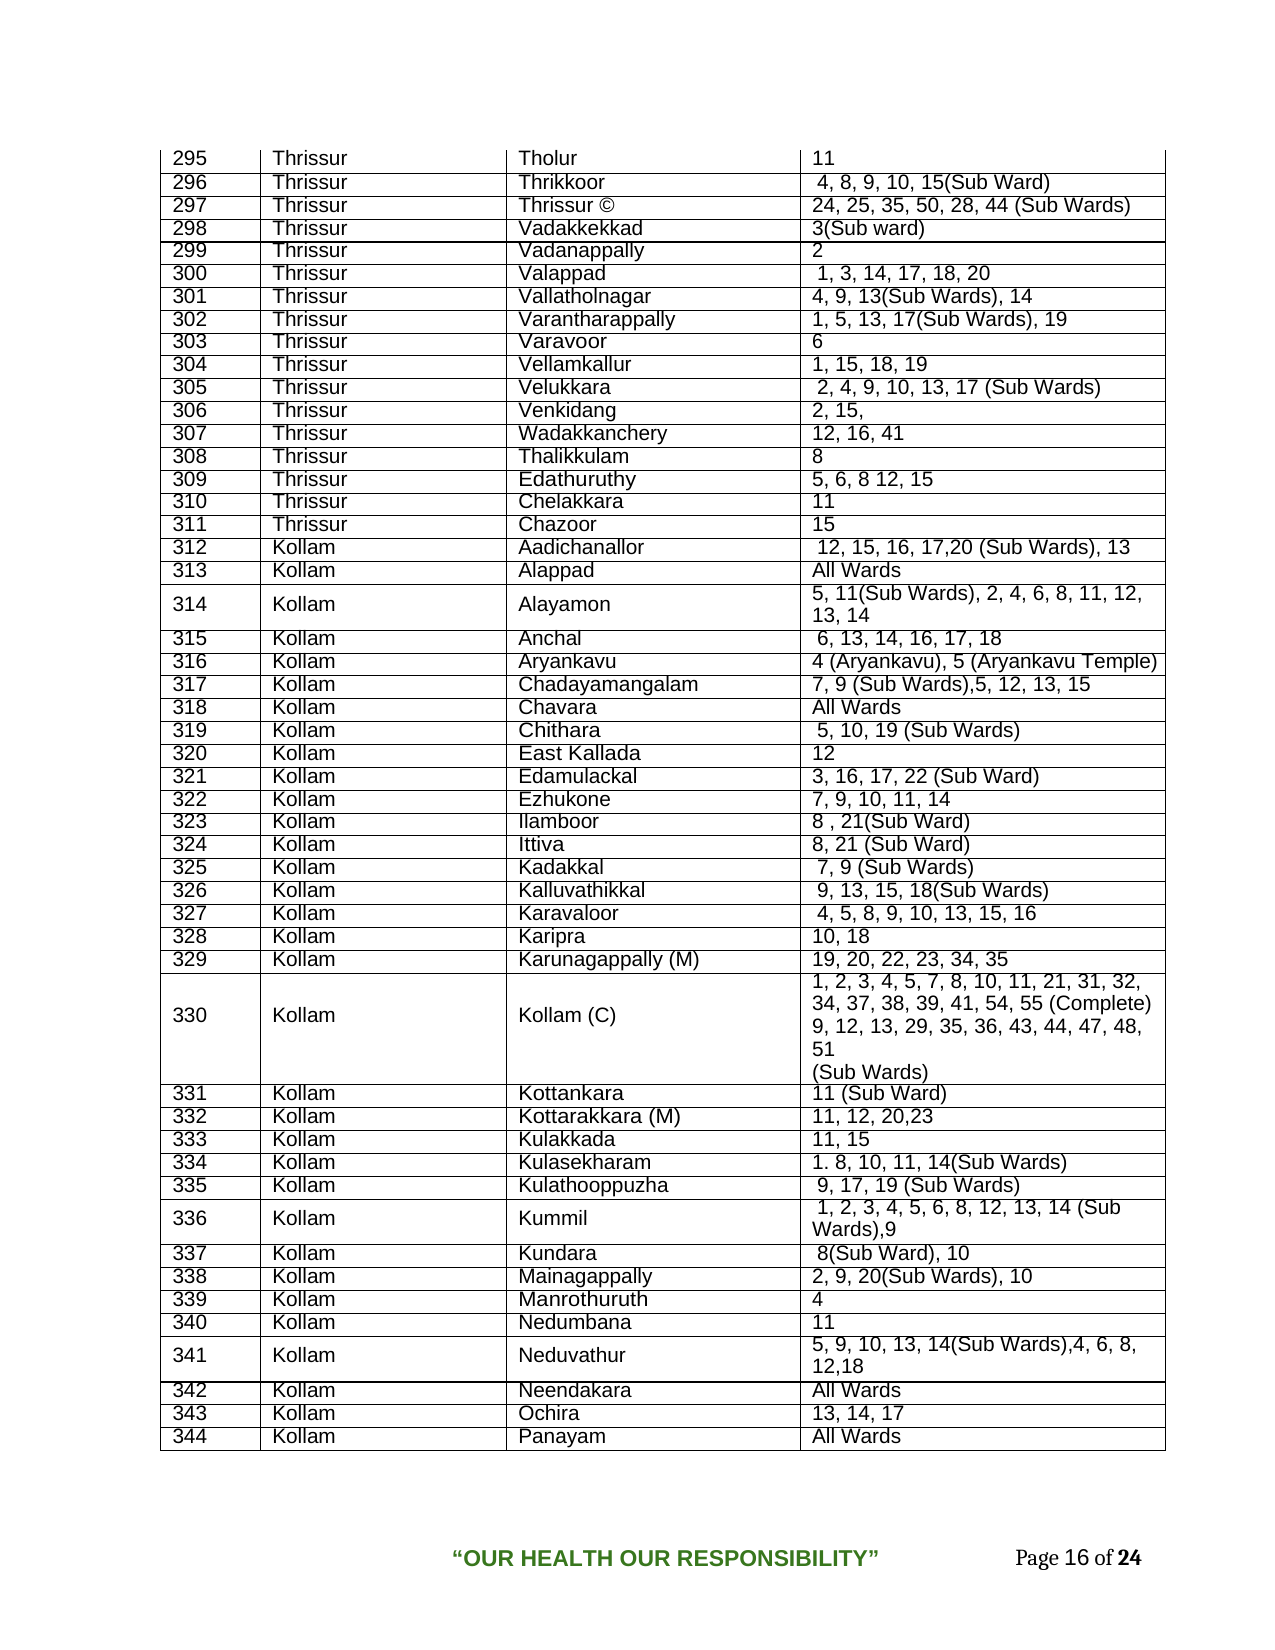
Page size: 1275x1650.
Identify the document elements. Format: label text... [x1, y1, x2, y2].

table_header 295 [161, 150, 260, 173]
table_cell 1, 2, 3, 4, 5, 6, 8, 12, 13, 14 (Sub Wards),9 [801, 1200, 1165, 1244]
table_cell 335 [161, 1177, 260, 1198]
table_cell All Wards [801, 1428, 1165, 1450]
table_cell 302 [161, 311, 260, 333]
table_cell 3, 16, 17, 22 (Sub Ward) [801, 768, 1165, 790]
table_cell 2, 9, 20(Sub Wards), 10 [801, 1268, 1165, 1290]
table_cell Thrissur [261, 356, 506, 378]
table_cell Kollam (C) [507, 974, 800, 1084]
table_cell Aadichanallor [507, 539, 800, 561]
table_cell Kollam [261, 905, 506, 927]
table_cell Neendakara [507, 1383, 800, 1404]
table_cell 319 [161, 722, 260, 744]
table_cell Kollam [261, 1291, 506, 1313]
table_cell Ezhukone [507, 791, 800, 813]
table_cell Kollam [261, 1108, 506, 1130]
table_cell Aryankavu [507, 654, 800, 675]
table_cell 8 , 21(Sub Ward) [801, 814, 1165, 835]
table_cell Kollam [261, 722, 506, 744]
table_cell 19, 20, 22, 23, 34, 35 [801, 951, 1165, 972]
table_cell 316 [161, 654, 260, 675]
table_cell 324 [161, 836, 260, 858]
table_cell 344 [161, 1428, 260, 1450]
table_cell 9, 17, 19 (Sub Wards) [801, 1177, 1165, 1198]
table_cell Kollam [261, 882, 506, 904]
table_cell 4, 5, 8, 9, 10, 13, 15, 16 [801, 905, 1165, 927]
table_cell 338 [161, 1268, 260, 1290]
table_header 11 [801, 150, 1165, 173]
table_cell 323 [161, 814, 260, 835]
table_header Tholur [507, 150, 800, 173]
table_cell 4 (Aryankavu), 5 (Aryankavu Temple) [801, 654, 1165, 675]
table_cell 321 [161, 768, 260, 790]
table_cell 12, 16, 41 [801, 425, 1165, 447]
table_cell Nedumbana [507, 1314, 800, 1336]
table_cell Thrissur [261, 311, 506, 333]
table_cell 303 [161, 334, 260, 355]
table_cell 3(Sub ward) [801, 220, 1165, 241]
table_cell 1. 8, 10, 11, 14(Sub Wards) [801, 1154, 1165, 1176]
table_cell 1, 5, 13, 17(Sub Wards), 19 [801, 311, 1165, 333]
table_cell Kollam [261, 1314, 506, 1336]
table_cell 341 [161, 1337, 260, 1381]
table_cell Thrissur [261, 243, 506, 264]
table_cell East Kallada [507, 745, 800, 767]
table_cell 327 [161, 905, 260, 927]
table_cell 301 [161, 288, 260, 310]
table_cell Vadanappally [507, 243, 800, 264]
table_cell Kalluvathikkal [507, 882, 800, 904]
table_cell Kollam [261, 1428, 506, 1450]
table_cell 306 [161, 402, 260, 424]
table_cell 7, 9 (Sub Wards),5, 12, 13, 15 [801, 676, 1165, 698]
table_cell Chadayamangalam [507, 676, 800, 698]
table_cell Wadakkanchery [507, 425, 800, 447]
table_cell 328 [161, 928, 260, 949]
table_cell 337 [161, 1245, 260, 1267]
table_cell Thrikkoor [507, 174, 800, 196]
table_cell 12, 15, 16, 17,20 (Sub Wards), 13 [801, 539, 1165, 561]
table_cell Kollam [261, 791, 506, 813]
table_cell 11 (Sub Ward) [801, 1085, 1165, 1107]
table_cell Kollam [261, 699, 506, 721]
table_cell Kulathooppuzha [507, 1177, 800, 1198]
table_cell 2, 15, [801, 402, 1165, 424]
table_cell Kollam [261, 1405, 506, 1427]
table_cell 2, 4, 9, 10, 13, 17 (Sub Wards) [801, 379, 1165, 401]
table_cell Neduvathur [507, 1337, 800, 1381]
table_cell Kollam [261, 1200, 506, 1244]
table_cell 24, 25, 35, 50, 28, 44 (Sub Wards) [801, 197, 1165, 218]
table_cell 5, 10, 19 (Sub Wards) [801, 722, 1165, 744]
table_cell Ittiva [507, 836, 800, 858]
table_cell Kollam [261, 1154, 506, 1176]
table_cell Kollam [261, 654, 506, 675]
table_cell Kulakkada [507, 1131, 800, 1153]
table_cell Kollam [261, 928, 506, 949]
table_cell Edamulackal [507, 768, 800, 790]
table_cell Kollam [261, 631, 506, 652]
table_cell Kollam [261, 1337, 506, 1381]
table_cell Varavoor [507, 334, 800, 355]
table_cell 340 [161, 1314, 260, 1336]
table_cell Kollam [261, 585, 506, 630]
table_cell 342 [161, 1383, 260, 1404]
table_cell 299 [161, 243, 260, 264]
table_cell Thrissur [261, 265, 506, 287]
table_cell 11 [801, 1314, 1165, 1336]
table_cell Kollam [261, 676, 506, 698]
table_cell 304 [161, 356, 260, 378]
table_cell 1, 15, 18, 19 [801, 356, 1165, 378]
table_cell 8 [801, 448, 1165, 470]
table_cell Manrothuruth [507, 1291, 800, 1313]
table_cell Kollam [261, 1245, 506, 1267]
table_cell Kollam [261, 814, 506, 835]
table_cell Thrissur [261, 288, 506, 310]
table_cell 311 [161, 516, 260, 538]
table_cell Thalikkulam [507, 448, 800, 470]
table_cell 318 [161, 699, 260, 721]
table_cell Thrissur [261, 220, 506, 241]
table_cell Kollam [261, 1131, 506, 1153]
table_cell Vadakkekkad [507, 220, 800, 241]
table_cell Karavaloor [507, 905, 800, 927]
table_cell 11, 15 [801, 1131, 1165, 1153]
table_cell Thrissur [261, 471, 506, 493]
table_cell 326 [161, 882, 260, 904]
table_cell 13, 14, 17 [801, 1405, 1165, 1427]
table_cell Kollam [261, 1383, 506, 1404]
table_cell 332 [161, 1108, 260, 1130]
table_cell 322 [161, 791, 260, 813]
table_cell Chithara [507, 722, 800, 744]
table_cell Kollam [261, 974, 506, 1084]
table_cell Kollam [261, 539, 506, 561]
table_cell 320 [161, 745, 260, 767]
table_cell Kulasekharam [507, 1154, 800, 1176]
table_cell Chelakkara [507, 494, 800, 515]
table_cell 9, 13, 15, 18(Sub Wards) [801, 882, 1165, 904]
table_cell 310 [161, 494, 260, 515]
table_cell Kollam [261, 1268, 506, 1290]
table_cell 6, 13, 14, 16, 17, 18 [801, 631, 1165, 652]
table_cell 1, 2, 3, 4, 5, 7, 8, 10, 11, 21, 31, 32, 34, 37, 38, 39, 41, 54, 55 (Complete) 9, 12, 13, 29, 35, 36, 43, 44, 47, 48, 51 (Sub Wards) [801, 974, 1165, 1084]
table_cell 336 [161, 1200, 260, 1244]
table_cell 12 [801, 745, 1165, 767]
table_header Thrissur [261, 150, 506, 173]
table_cell Thrissur [261, 448, 506, 470]
table_cell Kollam [261, 562, 506, 584]
table_cell Kottarakkara (M) [507, 1108, 800, 1130]
table_cell 313 [161, 562, 260, 584]
table_cell Kollam [261, 951, 506, 972]
table_cell Kollam [261, 768, 506, 790]
table_cell Kundara [507, 1245, 800, 1267]
table_cell 333 [161, 1131, 260, 1153]
table_cell 315 [161, 631, 260, 652]
table_cell Vallatholnagar [507, 288, 800, 310]
table_cell Kadakkal [507, 859, 800, 881]
table_cell 308 [161, 448, 260, 470]
table_cell Valappad [507, 265, 800, 287]
table_cell Kollam [261, 745, 506, 767]
table_cell Mainagappally [507, 1268, 800, 1290]
table_cell 325 [161, 859, 260, 881]
table_cell Karipra [507, 928, 800, 949]
table_cell 309 [161, 471, 260, 493]
table_cell 300 [161, 265, 260, 287]
table_cell Kollam [261, 1177, 506, 1198]
table_cell 5, 9, 10, 13, 14(Sub Wards),4, 6, 8, 12,18 [801, 1337, 1165, 1381]
table_cell 11, 12, 20,23 [801, 1108, 1165, 1130]
table_cell 312 [161, 539, 260, 561]
table_cell Thrissur [261, 174, 506, 196]
table_cell Thrissur [261, 494, 506, 515]
table_cell Ilamboor [507, 814, 800, 835]
table_cell 4, 8, 9, 10, 15(Sub Ward) [801, 174, 1165, 196]
table_cell 296 [161, 174, 260, 196]
table_cell Alayamon [507, 585, 800, 630]
table_cell All Wards [801, 699, 1165, 721]
table_cell All Wards [801, 562, 1165, 584]
table_cell 331 [161, 1085, 260, 1107]
table_cell 1, 3, 14, 17, 18, 20 [801, 265, 1165, 287]
table_cell 298 [161, 220, 260, 241]
table_cell 339 [161, 1291, 260, 1313]
table_cell 7, 9, 10, 11, 14 [801, 791, 1165, 813]
table_cell 5, 11(Sub Wards), 2, 4, 6, 8, 11, 12, 13, 14 [801, 585, 1165, 630]
table_cell Chazoor [507, 516, 800, 538]
table_cell Ochira [507, 1405, 800, 1427]
table_cell 10, 18 [801, 928, 1165, 949]
table_cell 317 [161, 676, 260, 698]
table_cell Karunagappally (M) [507, 951, 800, 972]
table_cell All Wards [801, 1383, 1165, 1404]
table_cell 11 [801, 494, 1165, 515]
table_cell Thrissur [261, 379, 506, 401]
table_cell 8, 21 (Sub Ward) [801, 836, 1165, 858]
table_cell Edathuruthy [507, 471, 800, 493]
table_cell 305 [161, 379, 260, 401]
table_cell Kollam [261, 1085, 506, 1107]
table_cell Kollam [261, 836, 506, 858]
table_cell Thrissur [261, 516, 506, 538]
table_cell Vellamkallur [507, 356, 800, 378]
table_cell 343 [161, 1405, 260, 1427]
table_cell Chavara [507, 699, 800, 721]
table_cell 8(Sub Ward), 10 [801, 1245, 1165, 1267]
table_cell 4, 9, 13(Sub Wards), 14 [801, 288, 1165, 310]
table_cell 6 [801, 334, 1165, 355]
table_cell Thrissur [261, 425, 506, 447]
table_cell Kollam [261, 859, 506, 881]
table_cell 329 [161, 951, 260, 972]
table_cell 4 [801, 1291, 1165, 1313]
table_cell Thrissur [261, 334, 506, 355]
table_cell Panayam [507, 1428, 800, 1450]
table_cell 314 [161, 585, 260, 630]
table_cell Venkidang [507, 402, 800, 424]
table_cell Thrissur [261, 197, 506, 218]
table_cell 334 [161, 1154, 260, 1176]
table_cell 15 [801, 516, 1165, 538]
table_cell Velukkara [507, 379, 800, 401]
table_cell Thrissur [261, 402, 506, 424]
table_cell 2 [801, 243, 1165, 264]
table_cell 330 [161, 974, 260, 1084]
table_cell Kottankara [507, 1085, 800, 1107]
table_cell 5, 6, 8 12, 15 [801, 471, 1165, 493]
table_cell 7, 9 (Sub Wards) [801, 859, 1165, 881]
table_cell 297 [161, 197, 260, 218]
table_cell Anchal [507, 631, 800, 652]
table_cell 307 [161, 425, 260, 447]
table_cell Thrissur © [507, 197, 800, 218]
table_cell Varantharappally [507, 311, 800, 333]
table_cell Alappad [507, 562, 800, 584]
table_cell Kummil [507, 1200, 800, 1244]
